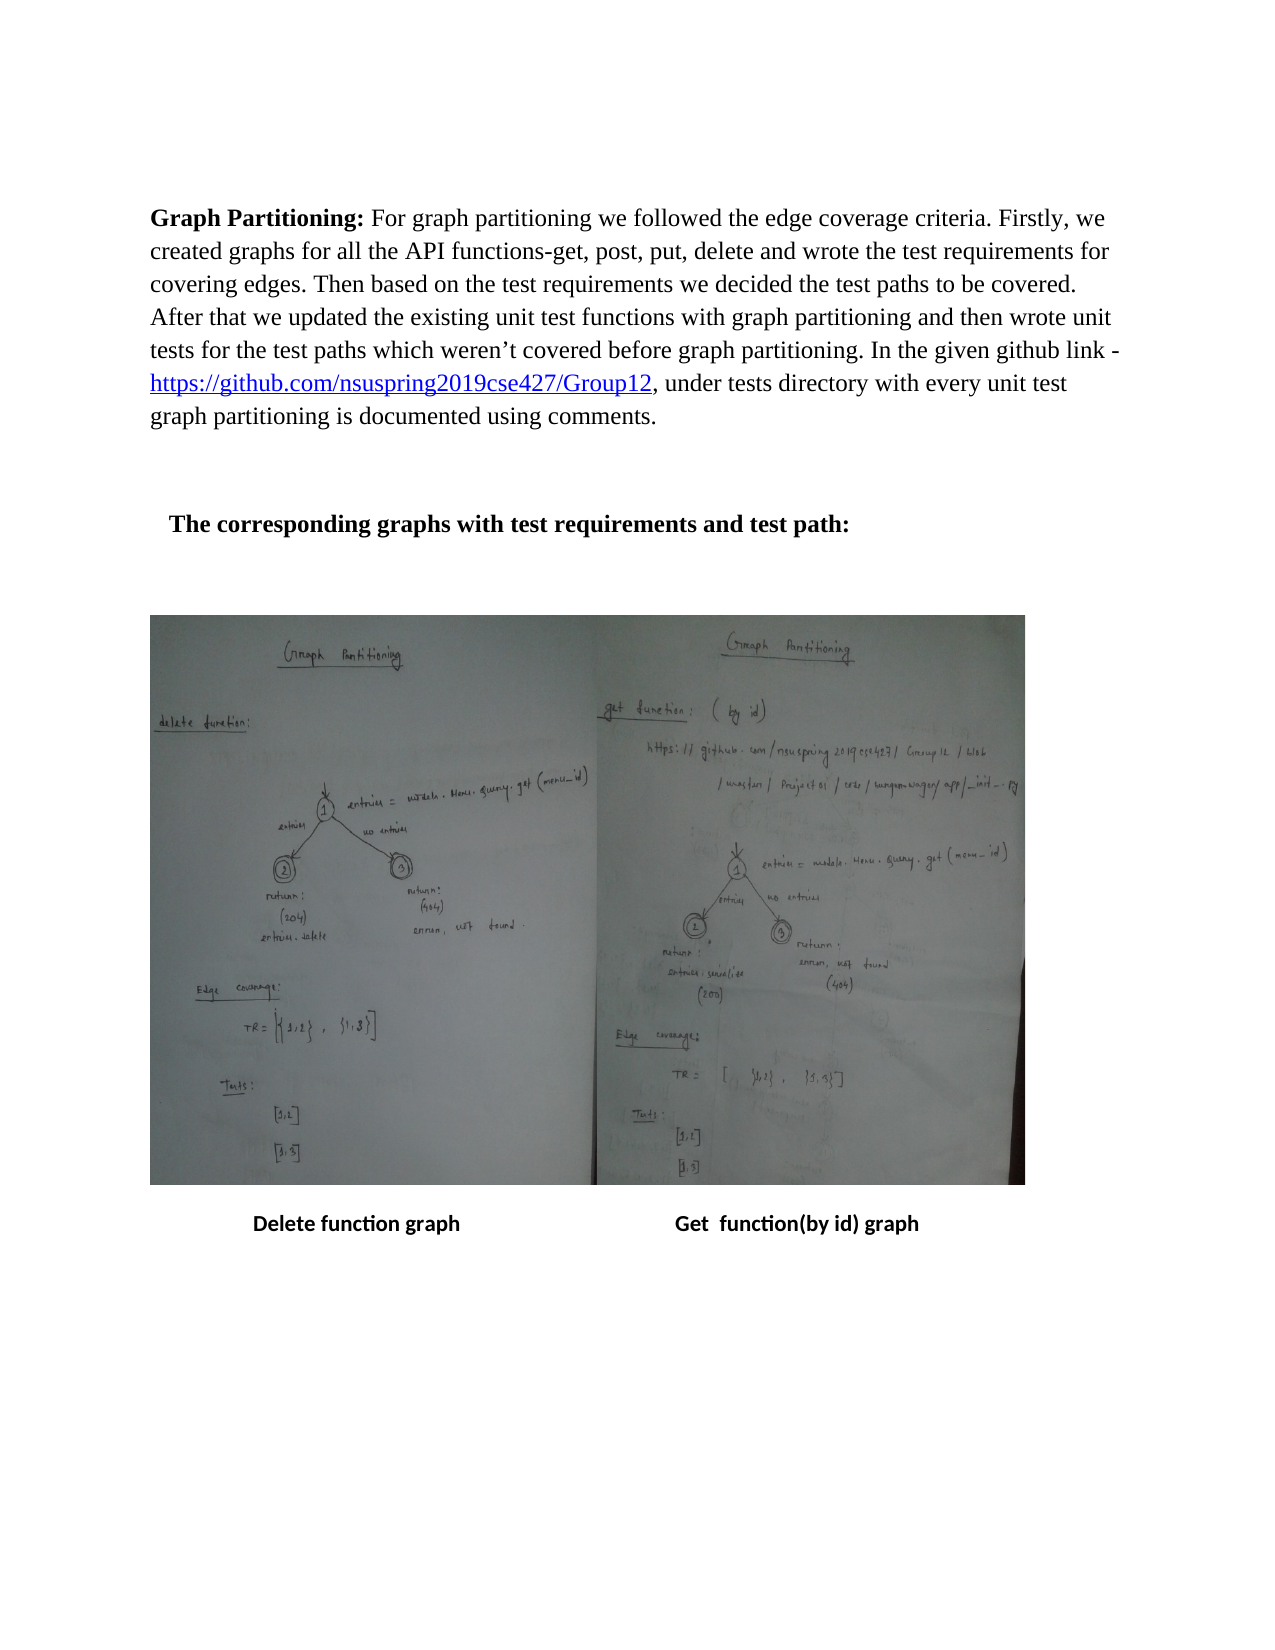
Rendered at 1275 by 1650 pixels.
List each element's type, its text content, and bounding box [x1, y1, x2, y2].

picture [150, 615, 1025, 1185]
text Delete function graph Get function(by id) graph [150, 1209, 1125, 1237]
text The corresponding graphs with test requirements and test path: [150, 509, 1125, 538]
text Graph Partitioning: For graph partitioning we followed the edge coverage criteria. Firstly, we created graphs for all the API functions-get, post, put, delete and wrote the test requirements for covering edges. Then based on the test requirements we decided the test paths to be covered. After that we updated the existing unit test functions with graph partitioning and then wrote unit tests for the test paths which weren’t covered before graph partitioning. In the given github link -https://github.com/nsuspring2019cse427/Group12, under tests directory with every unit test graph partitioning is documented using comments. [150, 203, 1125, 430]
